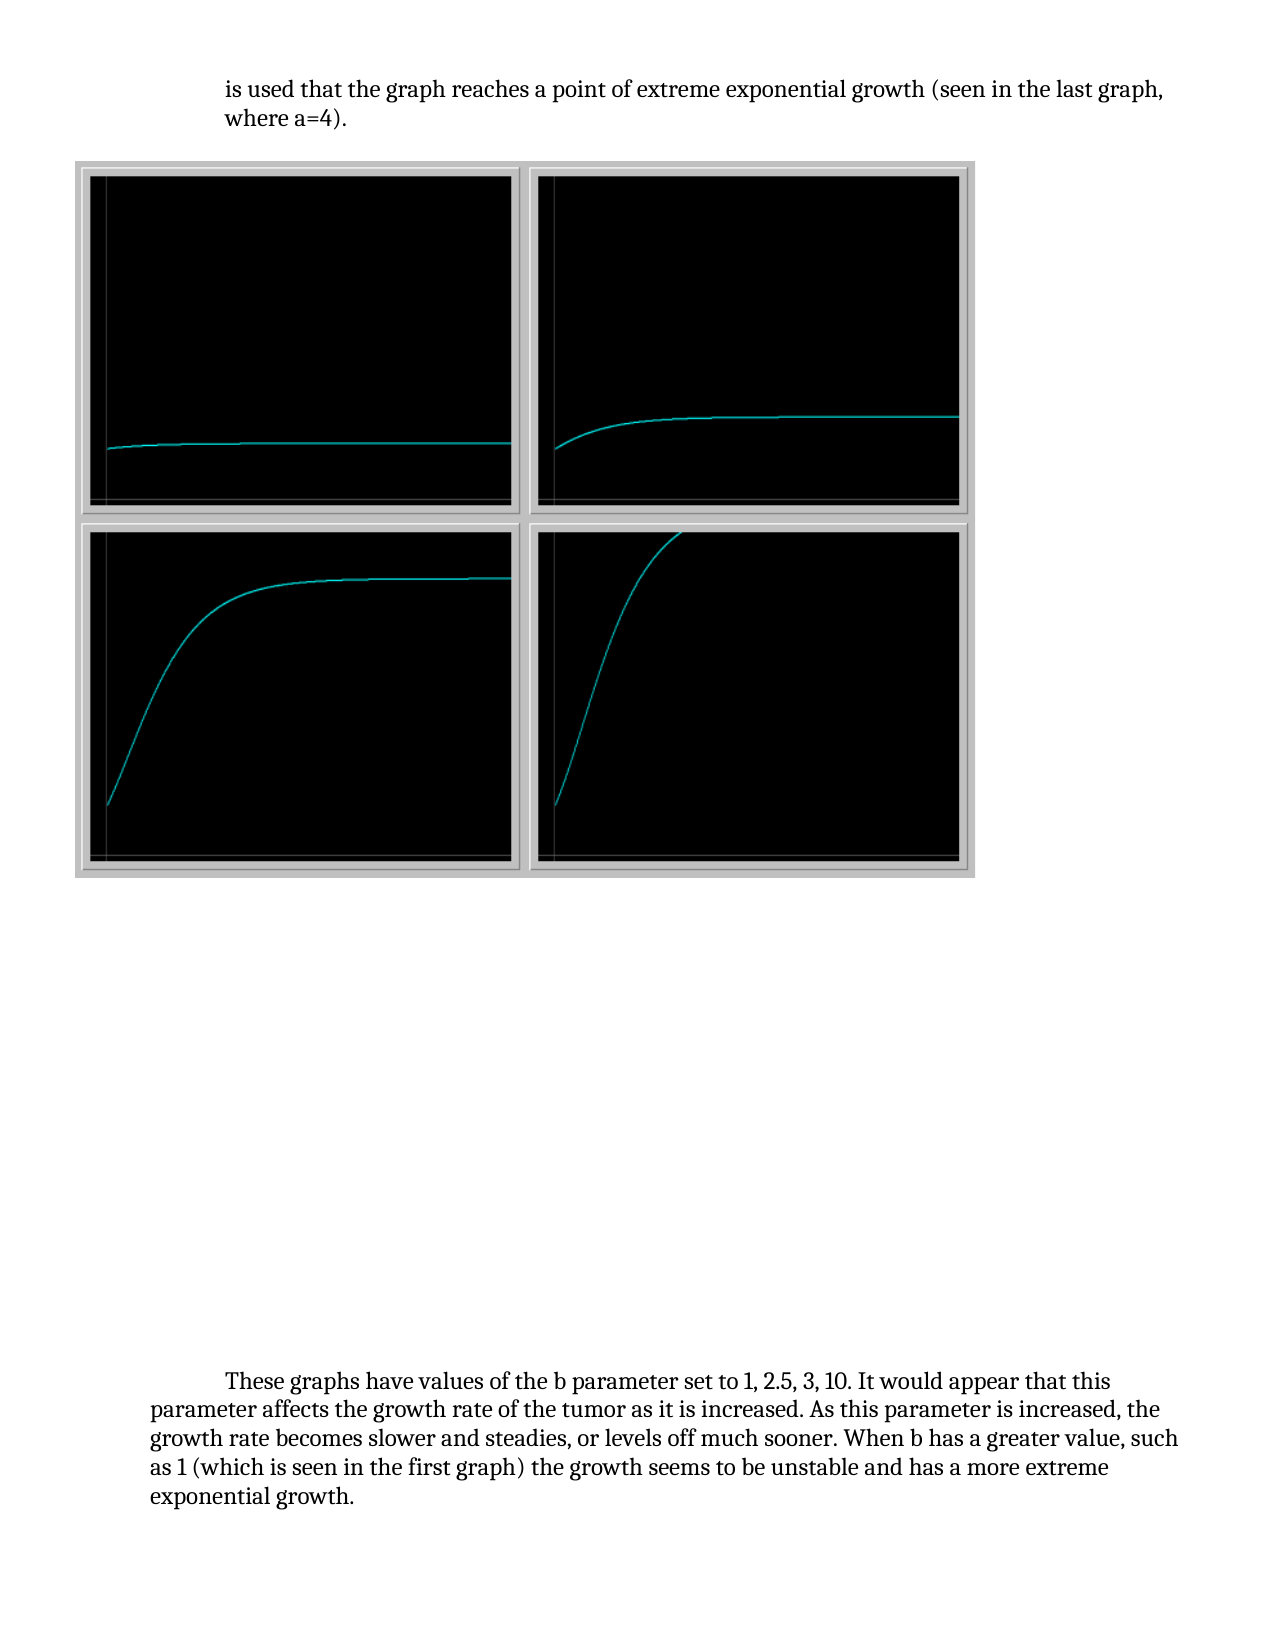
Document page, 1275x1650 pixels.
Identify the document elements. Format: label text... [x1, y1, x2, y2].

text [225, 75, 1200, 132]
text These graphs have values of the b parameter set to 1, 2.5, 3, 10. It would appear that this parameter affects the growth rate of the tumor as it is increased. As this parameter is increased, the growth rate becomes slower and steadies, or levels off much sooner. When b has a greater value, such as 1 (which is seen in the first graph) the growth seems to be unstable and has a more extreme exponential growth. [150, 1367, 1200, 1510]
picture [75, 161, 976, 878]
